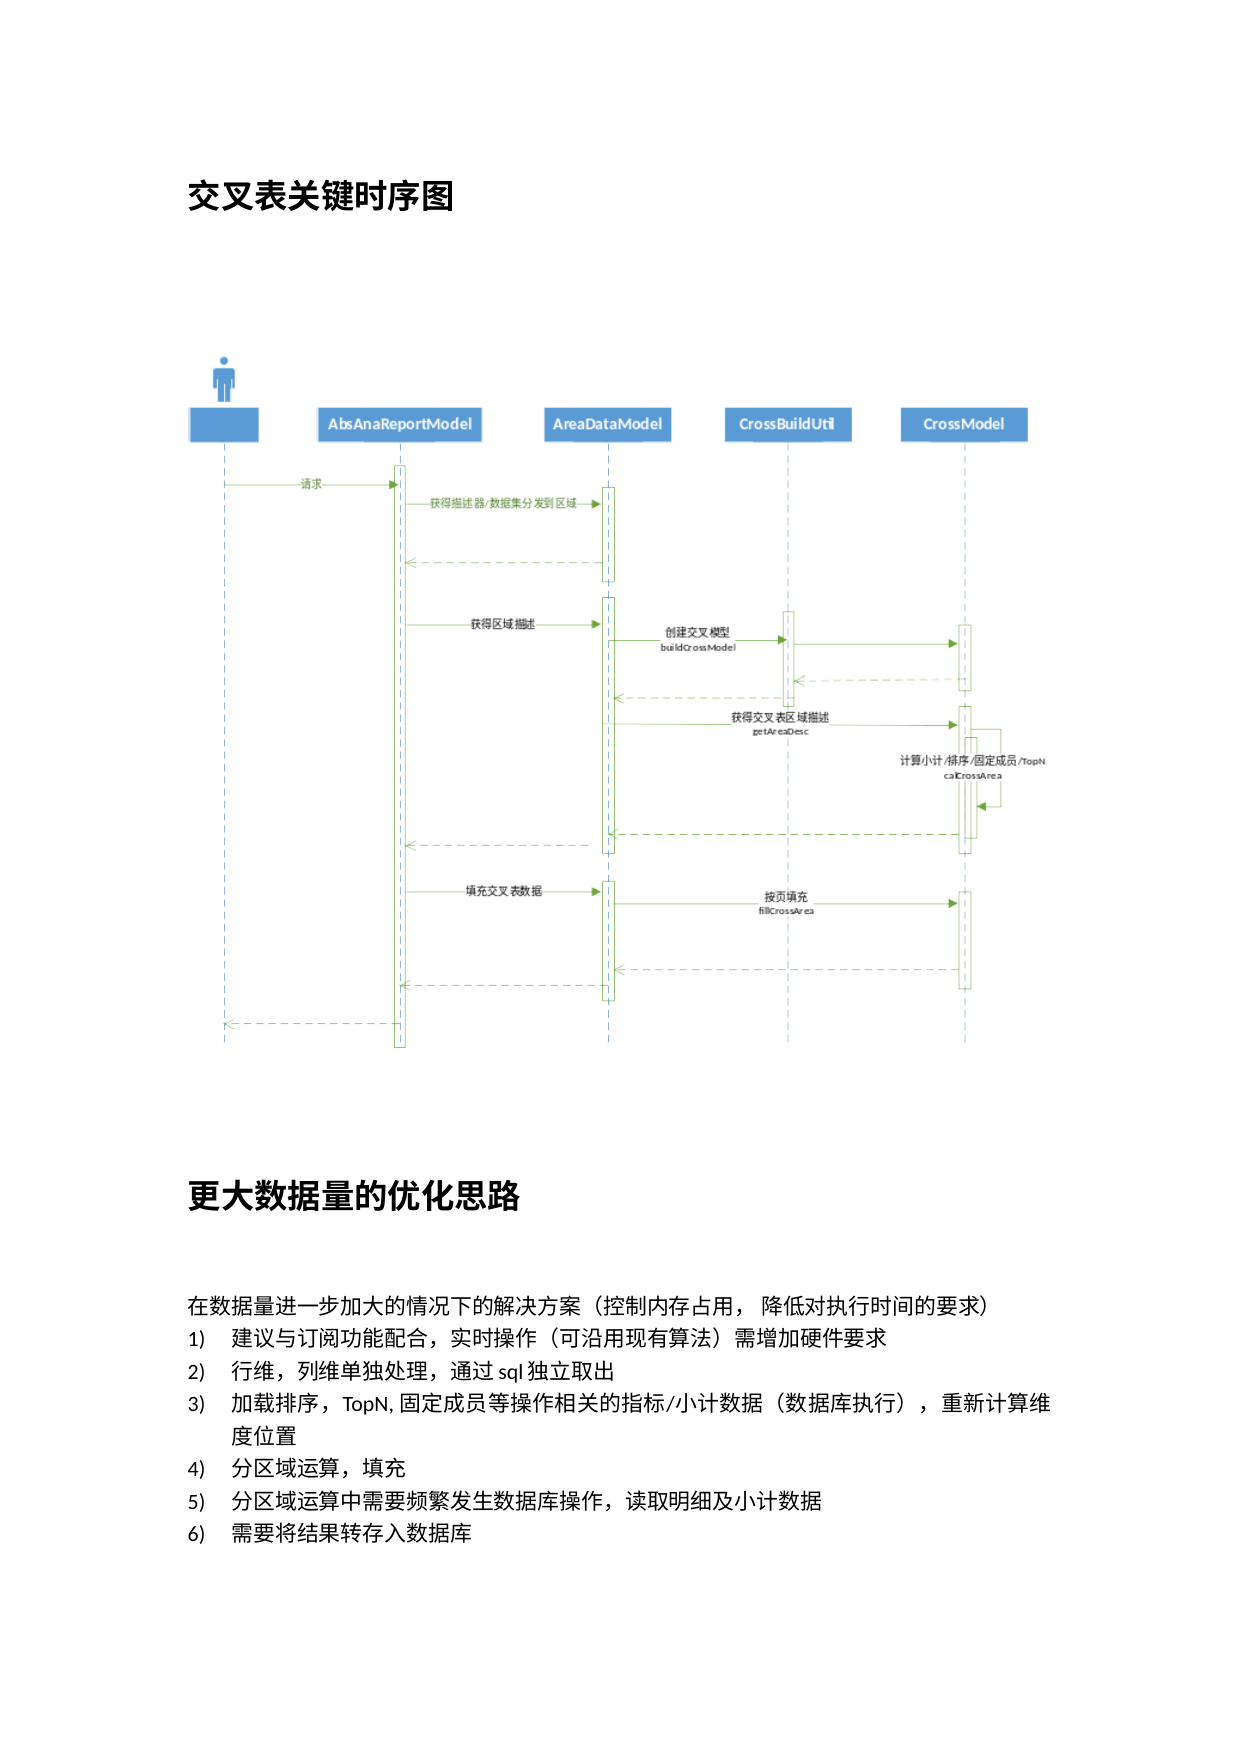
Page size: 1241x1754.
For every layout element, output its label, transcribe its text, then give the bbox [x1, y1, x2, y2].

list 行维，列维单独处理，通过sql独立取出 [187, 1353, 1053, 1386]
list 需要将结果转存入数据库 [187, 1516, 1053, 1548]
list 分区域运算中需要频繁发生数据库操作，读取明细及小计数据 [187, 1483, 1053, 1516]
list 建议与订阅功能配合，实时操作（可沿用现有算法）需增加硬件要求 [187, 1321, 1053, 1353]
text 在数据量进一步加大的情况下的解决方案（控制内存占用， 降低对执行时间的要求） [187, 1288, 1053, 1321]
subtitle 交叉表关键时序图 [187, 162, 1053, 227]
subtitle 更大数据量的优化思路 [187, 1161, 1053, 1226]
list 加载排序，TopN, 固定成员等操作相关的指标/小计数据（数据库执行），重新计算维度位置 [187, 1386, 1053, 1451]
list 分区域运算，填充 [187, 1451, 1053, 1483]
